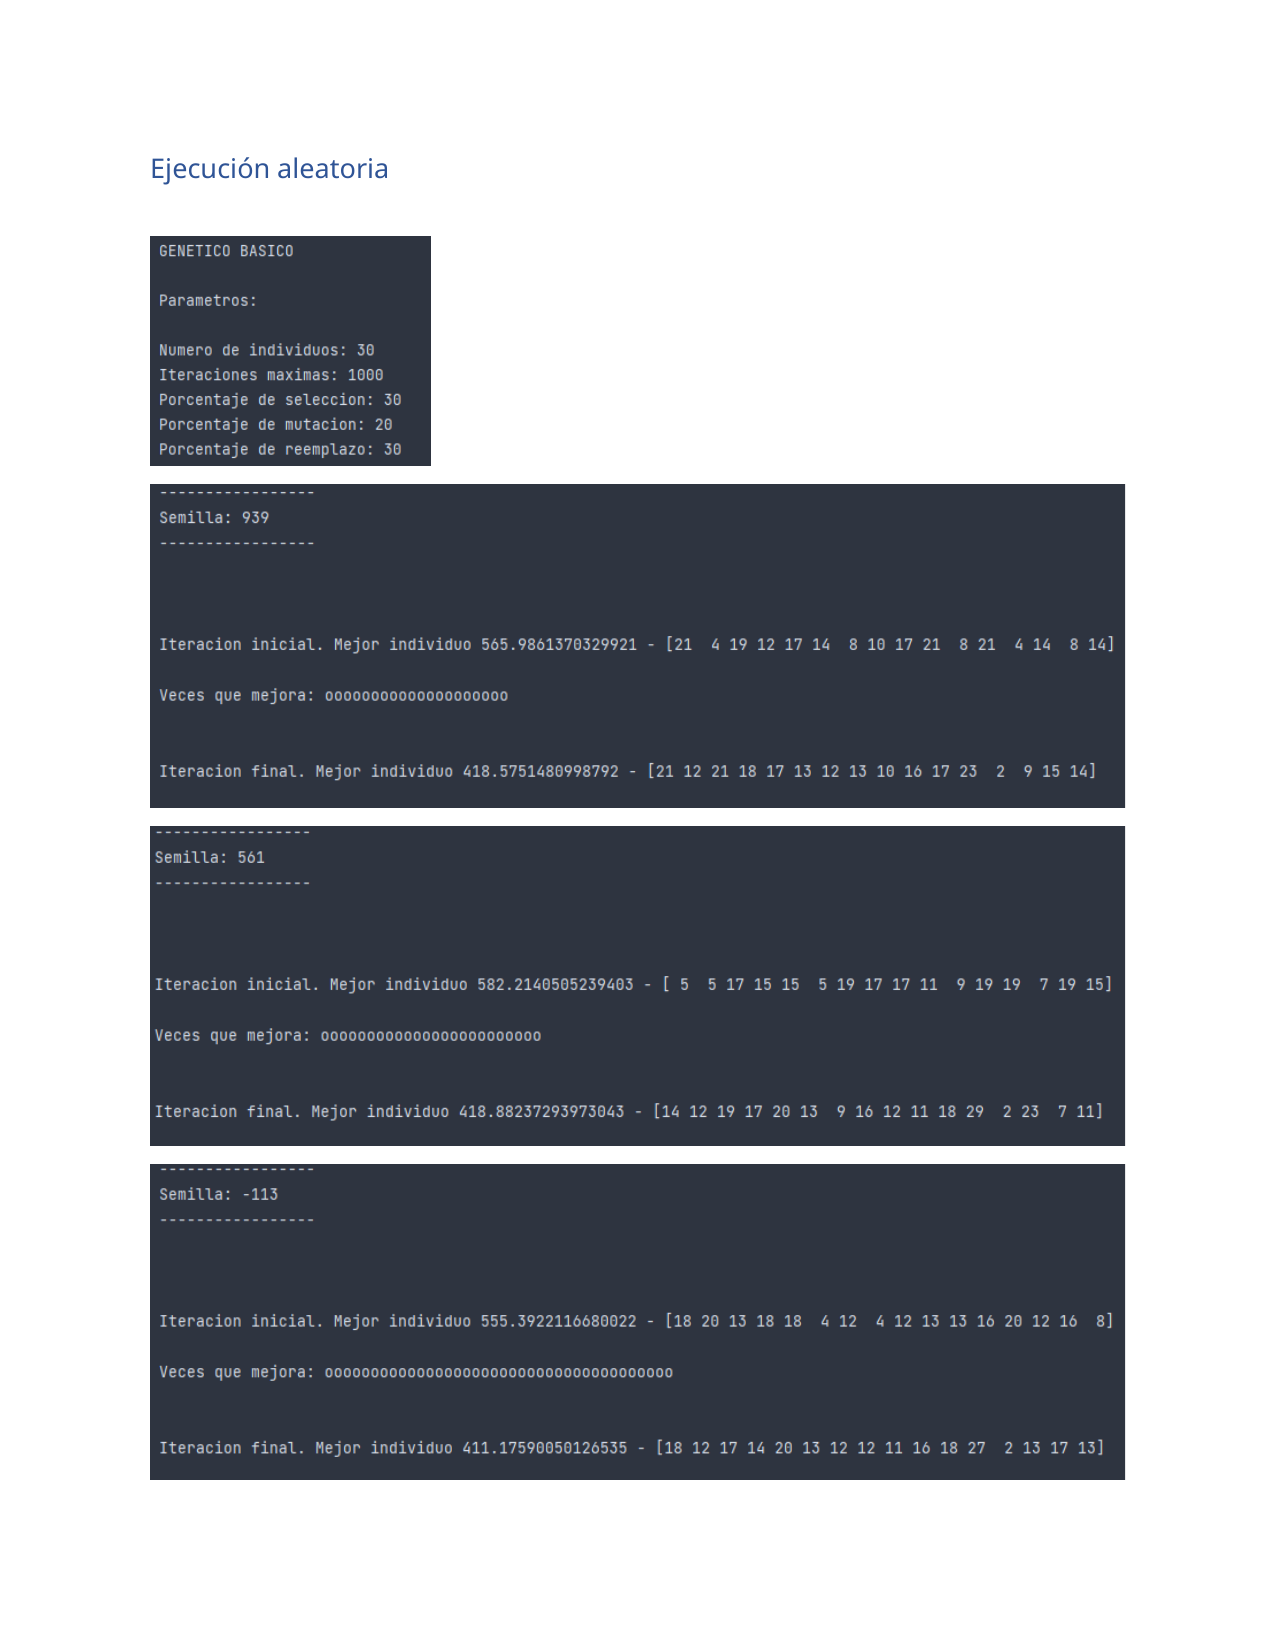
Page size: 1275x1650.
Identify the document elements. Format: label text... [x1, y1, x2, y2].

picture [150, 484, 1125, 808]
picture [150, 826, 1125, 1146]
picture [150, 1164, 1125, 1480]
picture [150, 236, 431, 466]
subtitle Ejecución aleatoria [150, 150, 1125, 187]
